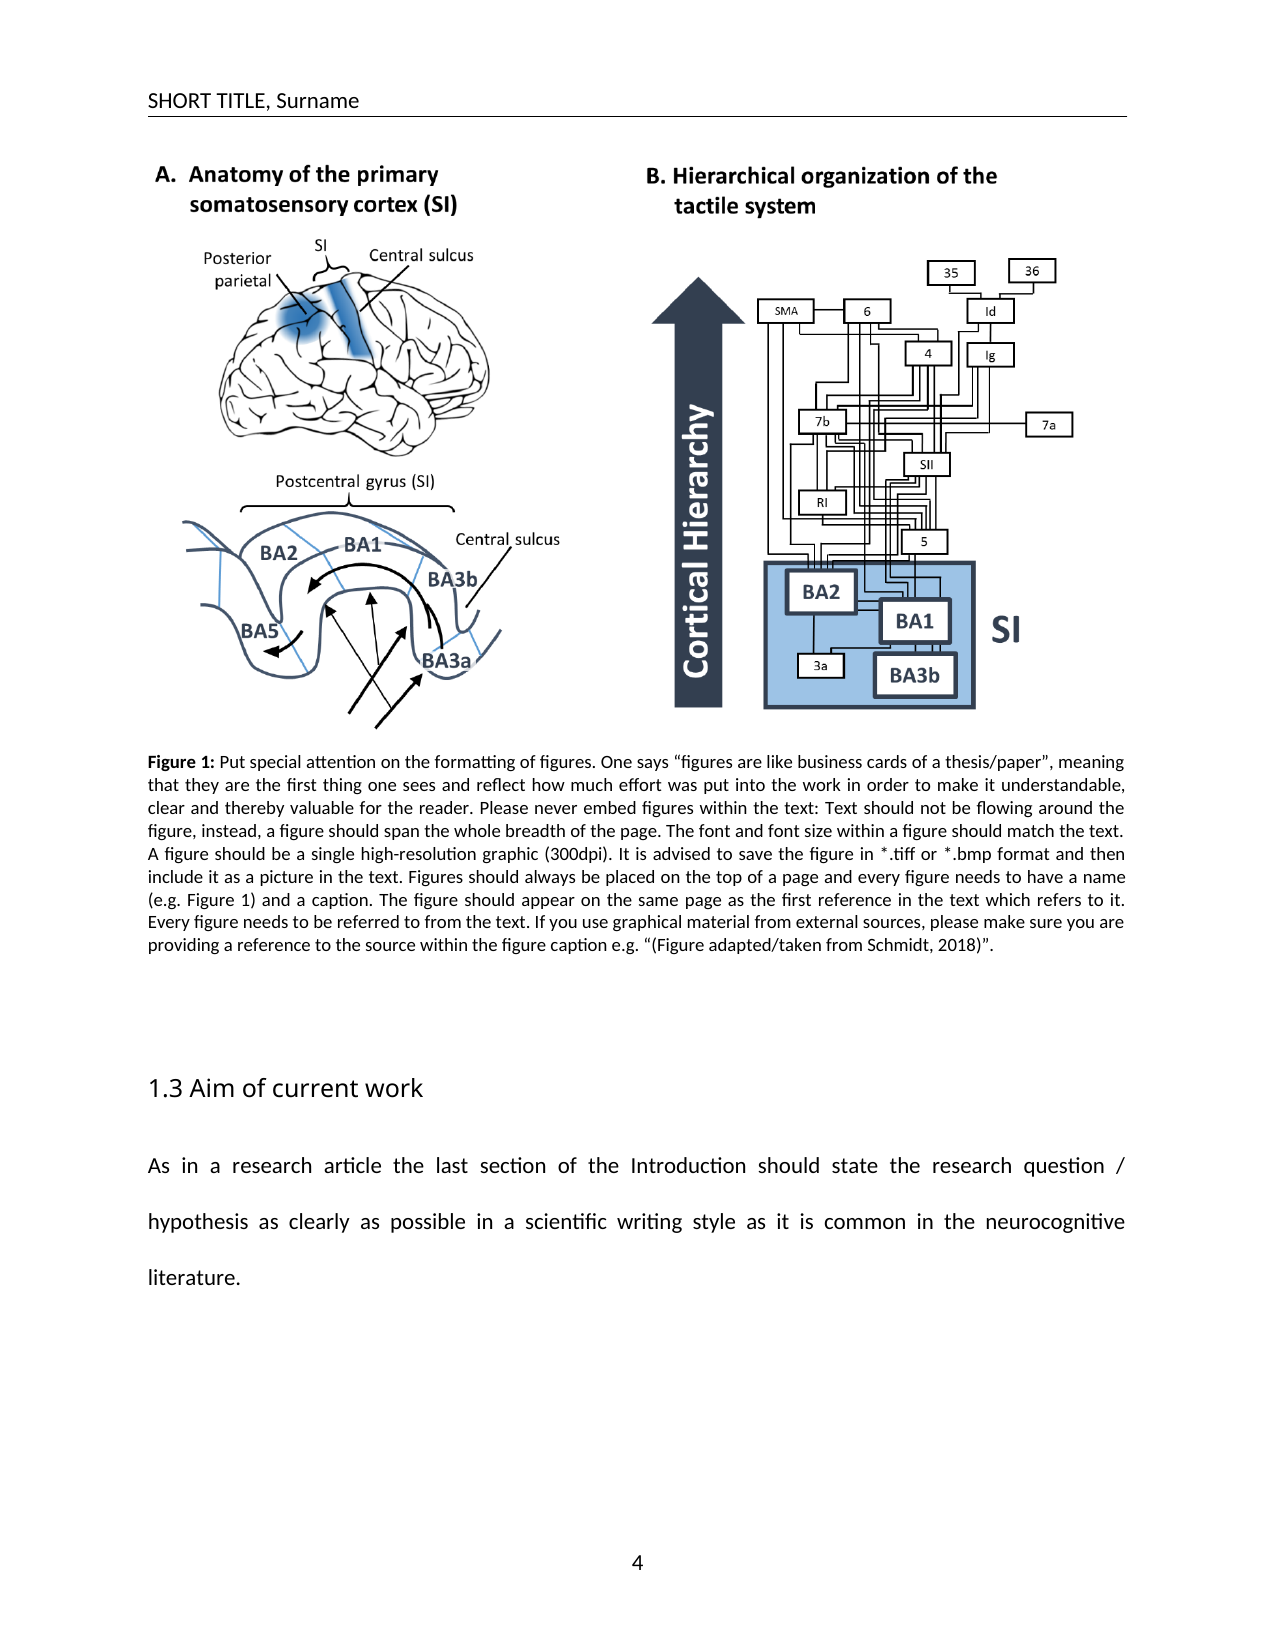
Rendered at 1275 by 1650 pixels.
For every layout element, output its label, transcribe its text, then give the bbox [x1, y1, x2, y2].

text As in a research article the last section of the Introduction should state the research question / hypothesis as clearly as possible in a scientific writing style as it is common in the neurocognitive literature. [148, 1151, 1127, 1292]
subtitle 1.3 Aim of current work [148, 1071, 1127, 1105]
picture [147, 160, 1123, 751]
